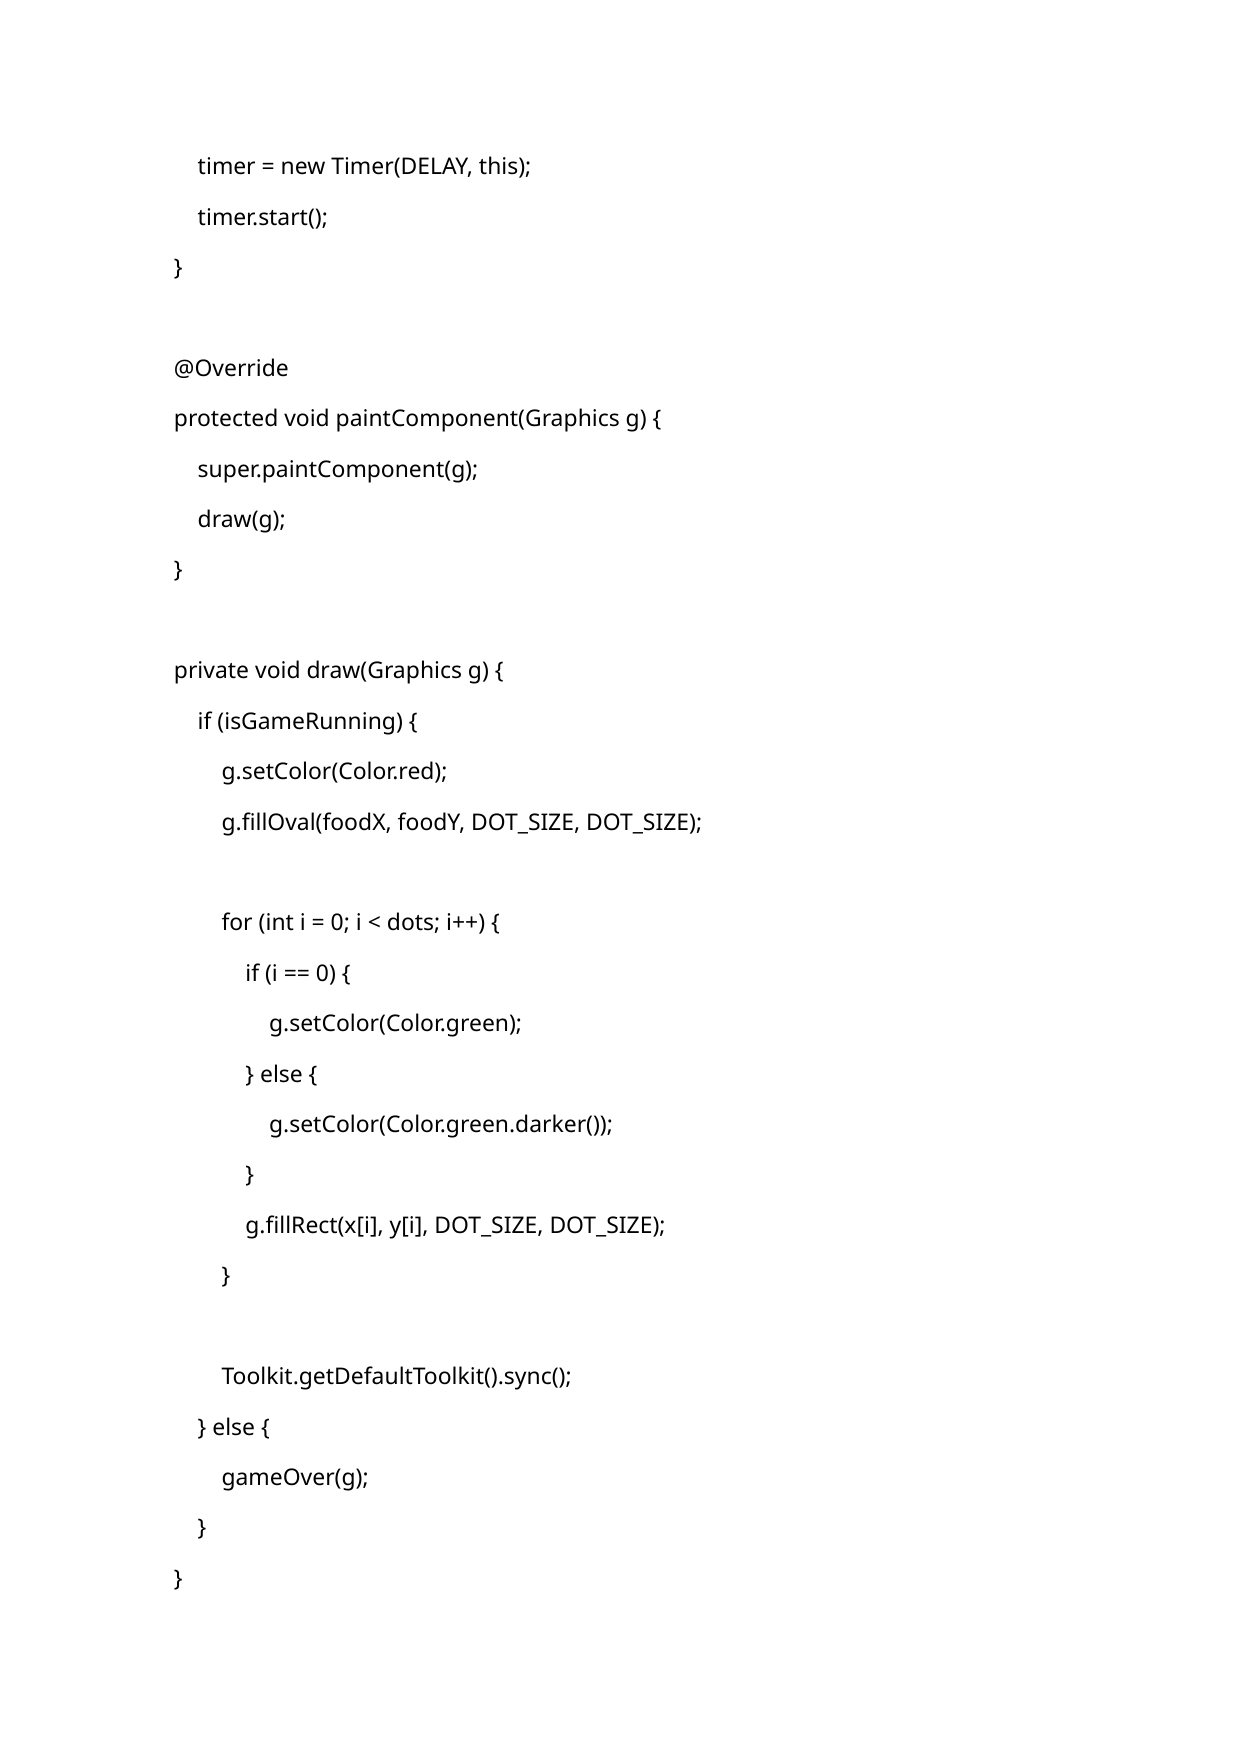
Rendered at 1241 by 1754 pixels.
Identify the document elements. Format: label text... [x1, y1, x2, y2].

text super.paintComponent(g); [150, 452, 1090, 484]
text if (isGameRunning) { [150, 704, 1090, 736]
text gameOver(g); [150, 1461, 1090, 1492]
text g.setColor(Color.green); [150, 1007, 1090, 1038]
text if (i == 0) { [150, 957, 1090, 988]
text } [150, 1511, 1090, 1542]
text } [150, 553, 1090, 584]
text } [150, 1259, 1090, 1290]
text } else { [150, 1410, 1090, 1442]
text Toolkit.getDefaultToolkit().sync(); [150, 1360, 1090, 1391]
text timer.start(); [150, 200, 1090, 232]
text } [150, 1562, 1090, 1593]
text g.fillRect(x[i], y[i], DOT_SIZE, DOT_SIZE); [150, 1209, 1090, 1240]
text } else { [150, 1057, 1090, 1089]
text } [150, 1158, 1090, 1189]
text for (int i = 0; i < dots; i++) { [150, 906, 1090, 937]
text g.fillOval(foodX, foodY, DOT_SIZE, DOT_SIZE); [150, 805, 1090, 837]
text @Override [150, 352, 1090, 383]
text timer = new Timer(DELAY, this); [150, 150, 1090, 181]
text g.setColor(Color.green.darker()); [150, 1108, 1090, 1139]
text private void draw(Graphics g) { [150, 654, 1090, 685]
text protected void paintComponent(Graphics g) { [150, 402, 1090, 433]
text draw(g); [150, 503, 1090, 534]
text } [150, 251, 1090, 282]
text g.setColor(Color.red); [150, 755, 1090, 786]
